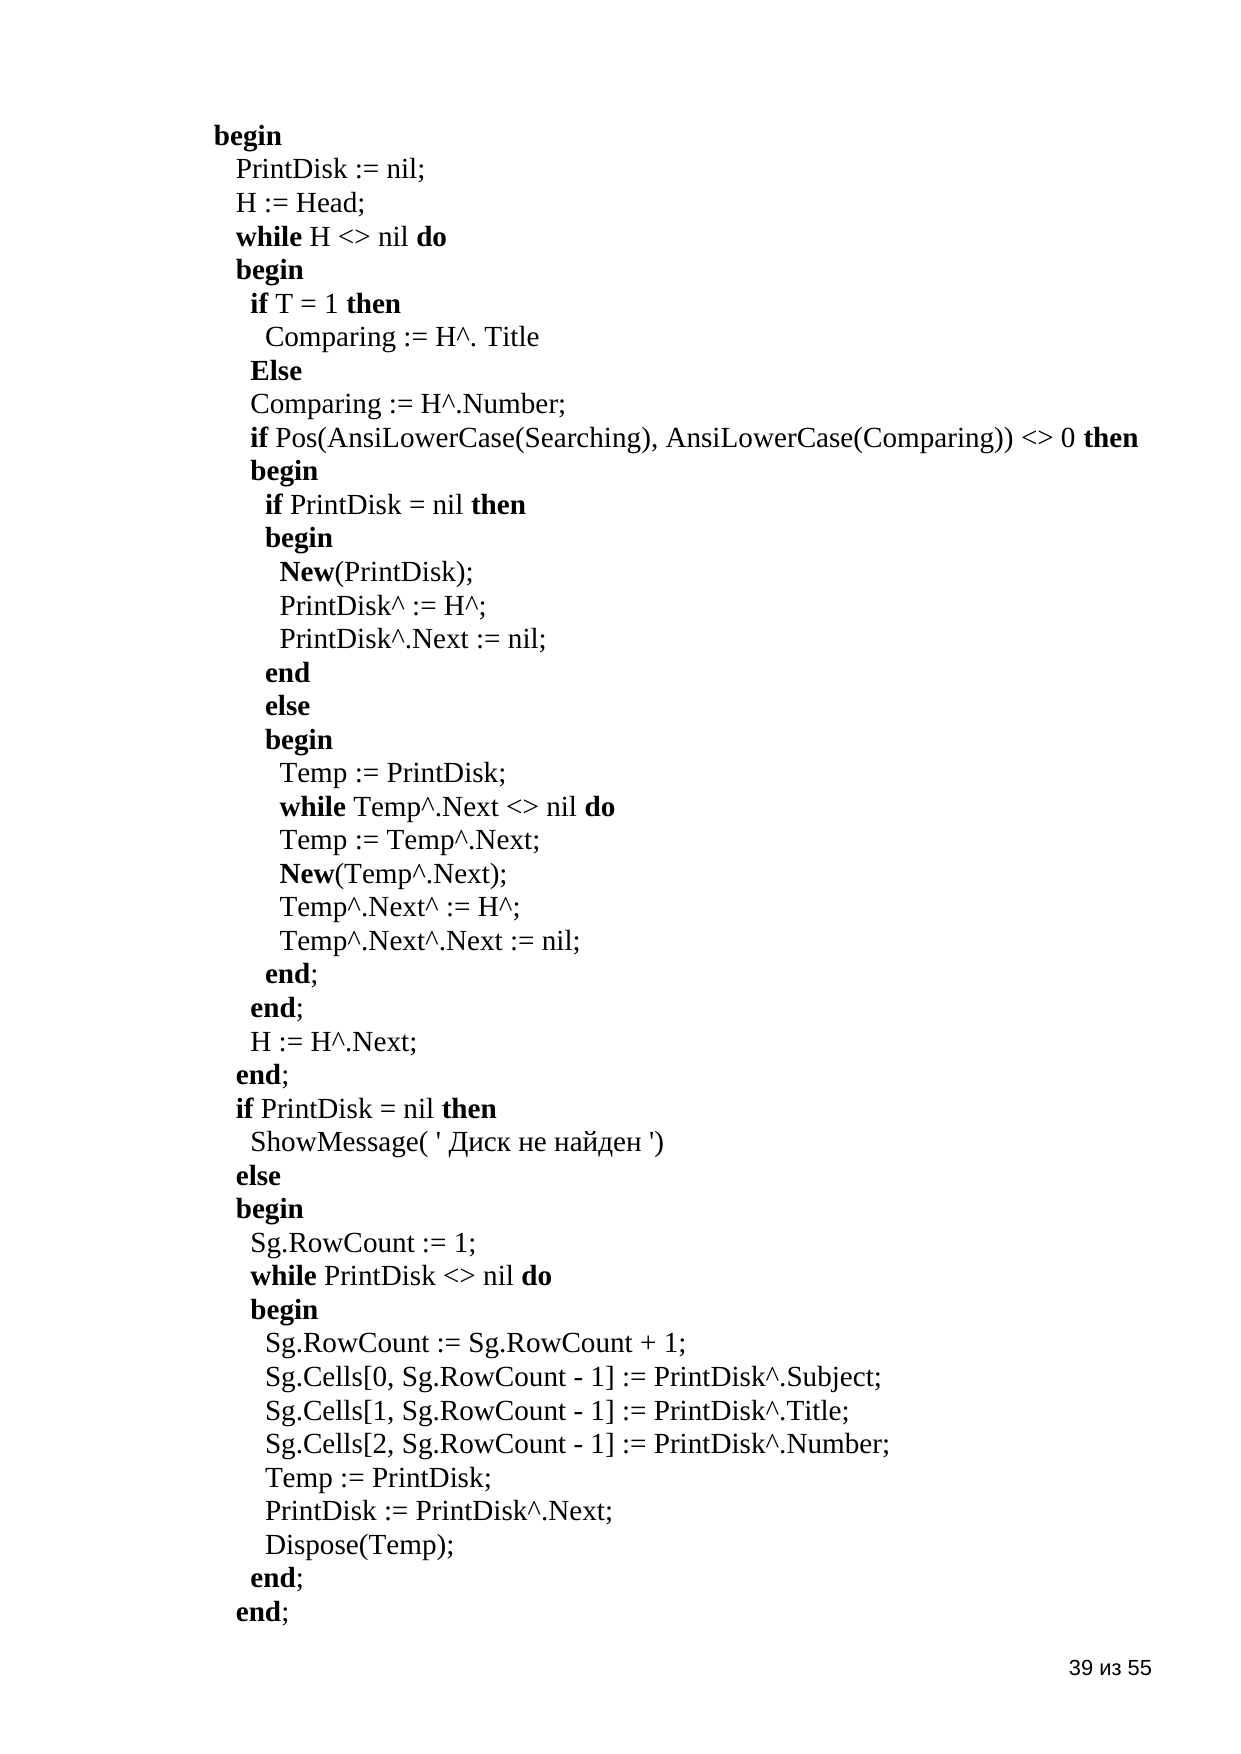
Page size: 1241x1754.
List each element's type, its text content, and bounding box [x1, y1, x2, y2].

text ShowMessage( ' Диск не найден ') [177, 1124, 1152, 1158]
text if Pos(AnsiLowerCase(Searching), AnsiLowerCase(Comparing)) <> 0 then [177, 420, 1152, 453]
text begin [177, 453, 1152, 487]
text end; [177, 1594, 1152, 1627]
text Sg.Cells[1, Sg.RowCount - 1] := PrintDisk^.Title; [177, 1393, 1152, 1426]
text Temp := PrintDisk; [177, 755, 1152, 789]
text Temp^.Next^.Next := nil; [177, 923, 1152, 957]
text New(Temp^.Next); [177, 856, 1152, 889]
text end; [177, 1057, 1152, 1091]
text if T = 1 then [177, 286, 1152, 319]
text else [177, 1158, 1152, 1191]
text while PrintDisk <> nil do [177, 1258, 1152, 1292]
text Sg.RowCount := 1; [177, 1225, 1152, 1258]
text Temp^.Next^ := H^; [177, 889, 1152, 923]
text begin [177, 722, 1152, 755]
text PrintDisk := nil; [177, 152, 1152, 185]
text else [177, 688, 1152, 722]
text begin [177, 1292, 1152, 1326]
text if PrintDisk = nil then [177, 487, 1152, 521]
text begin [177, 521, 1152, 554]
text Comparing := H^. Title [177, 319, 1152, 353]
text begin [177, 118, 1152, 152]
text PrintDisk^ := H^; [177, 588, 1152, 621]
text while Temp^.Next <> nil do [177, 789, 1152, 822]
text H := Head; [177, 185, 1152, 219]
text end; [177, 990, 1152, 1024]
text begin [177, 252, 1152, 286]
text H := H^.Next; [177, 1024, 1152, 1057]
text while H <> nil do [177, 219, 1152, 252]
text Temp := Temp^.Next; [177, 822, 1152, 856]
text PrintDisk^.Next := nil; [177, 621, 1152, 655]
text begin [177, 1191, 1152, 1225]
text Sg.Cells[2, Sg.RowCount - 1] := PrintDisk^.Number; [177, 1426, 1152, 1460]
text Else [177, 353, 1152, 386]
text Sg.Cells[0, Sg.RowCount - 1] := PrintDisk^.Subject; [177, 1359, 1152, 1393]
text Temp := PrintDisk; [177, 1460, 1152, 1493]
text if PrintDisk = nil then [177, 1091, 1152, 1124]
text Comparing := H^.Number; [177, 386, 1152, 420]
text PrintDisk := PrintDisk^.Next; [177, 1493, 1152, 1527]
text Dispose(Temp); [177, 1527, 1152, 1560]
text Sg.RowCount := Sg.RowCount + 1; [177, 1326, 1152, 1359]
text end [177, 655, 1152, 688]
text end; [177, 957, 1152, 990]
text end; [177, 1560, 1152, 1594]
text New(PrintDisk); [177, 554, 1152, 588]
